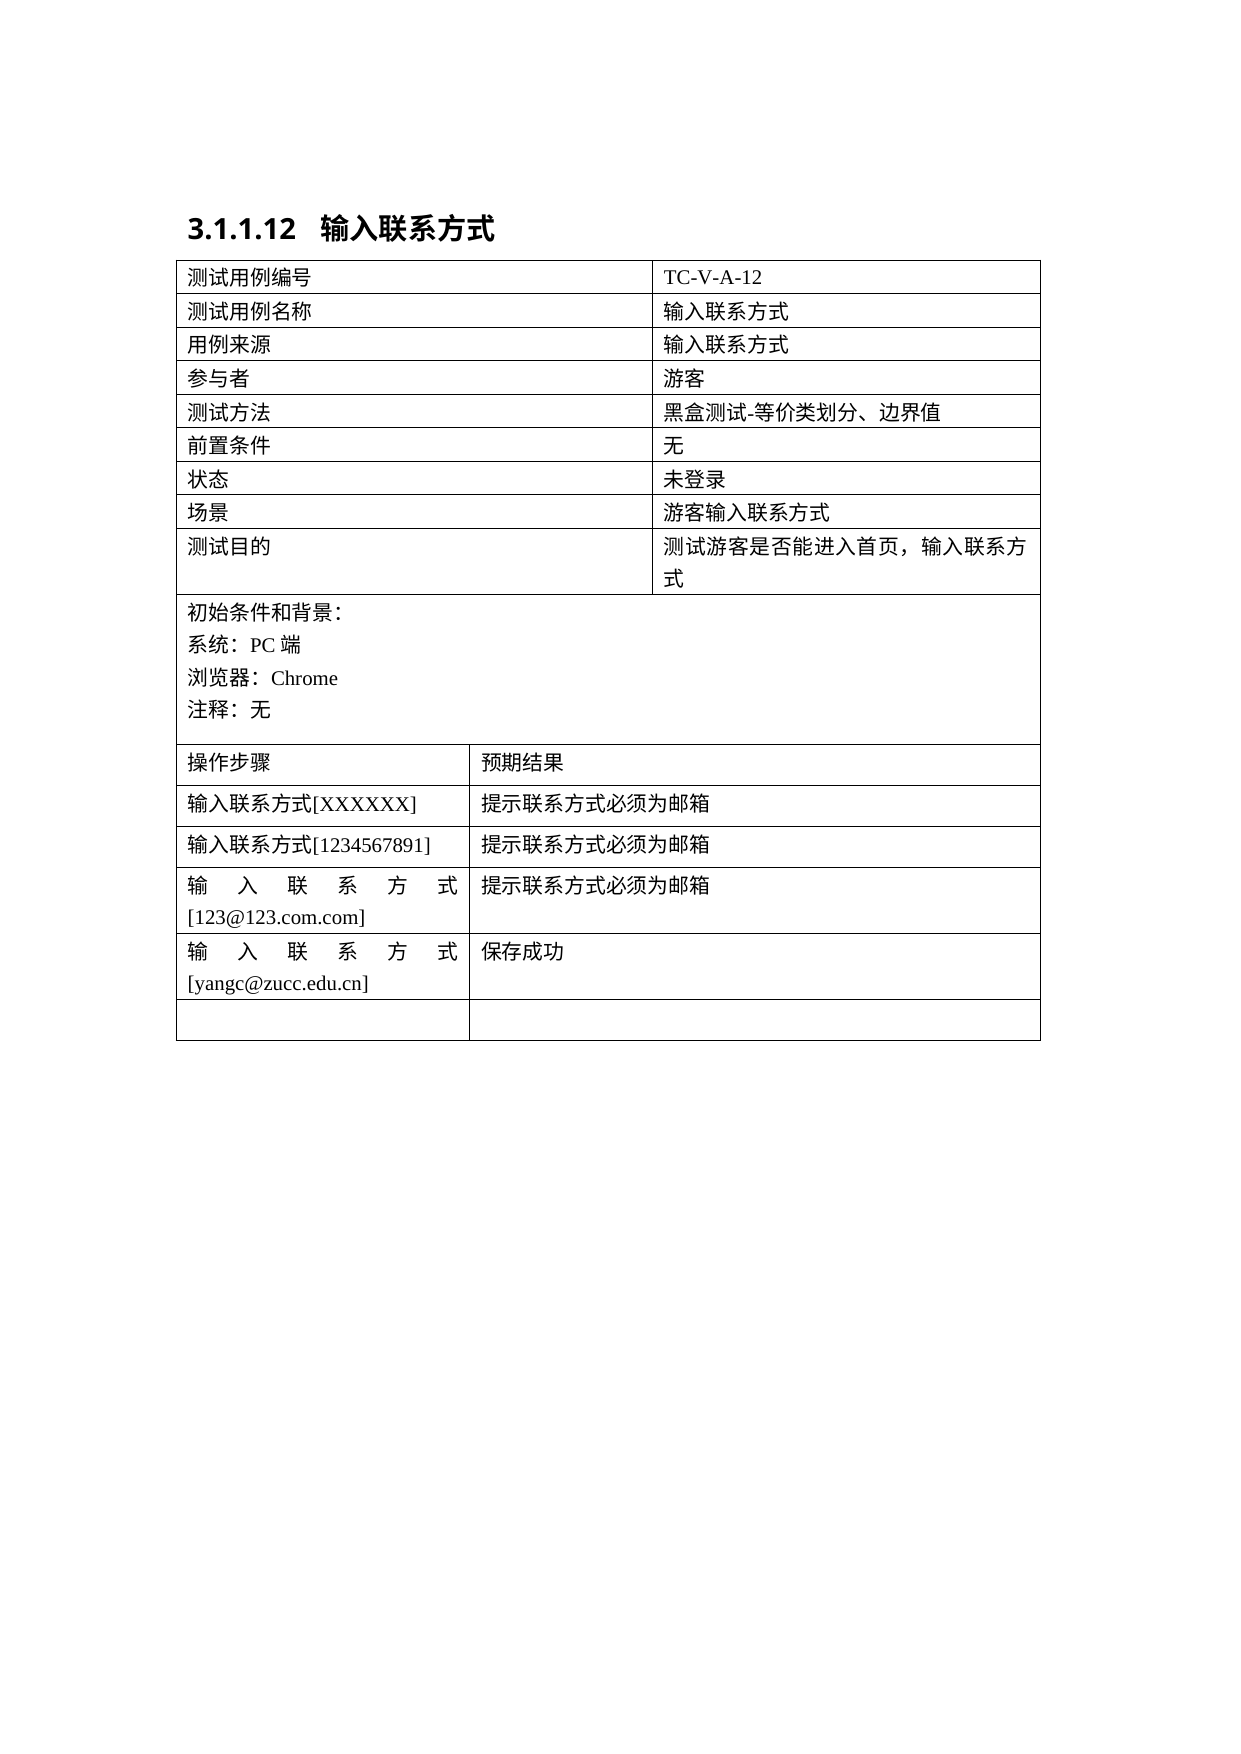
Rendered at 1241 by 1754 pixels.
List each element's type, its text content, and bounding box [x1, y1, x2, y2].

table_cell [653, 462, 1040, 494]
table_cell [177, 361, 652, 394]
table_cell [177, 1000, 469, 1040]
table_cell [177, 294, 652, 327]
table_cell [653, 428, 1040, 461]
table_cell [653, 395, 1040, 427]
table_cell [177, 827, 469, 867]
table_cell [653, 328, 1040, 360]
text 输入联系方式 [187, 194, 1053, 259]
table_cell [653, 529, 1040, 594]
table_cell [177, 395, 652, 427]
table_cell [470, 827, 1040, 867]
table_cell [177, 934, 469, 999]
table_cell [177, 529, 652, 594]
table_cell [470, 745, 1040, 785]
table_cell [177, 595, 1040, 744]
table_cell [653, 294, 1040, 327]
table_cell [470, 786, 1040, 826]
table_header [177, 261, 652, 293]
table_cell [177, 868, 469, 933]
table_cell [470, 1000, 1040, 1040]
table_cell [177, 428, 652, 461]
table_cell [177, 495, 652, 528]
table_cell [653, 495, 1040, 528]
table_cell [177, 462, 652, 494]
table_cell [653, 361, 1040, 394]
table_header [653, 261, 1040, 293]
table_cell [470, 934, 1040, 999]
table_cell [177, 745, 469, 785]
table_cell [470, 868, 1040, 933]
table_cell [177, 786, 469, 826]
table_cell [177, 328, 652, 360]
